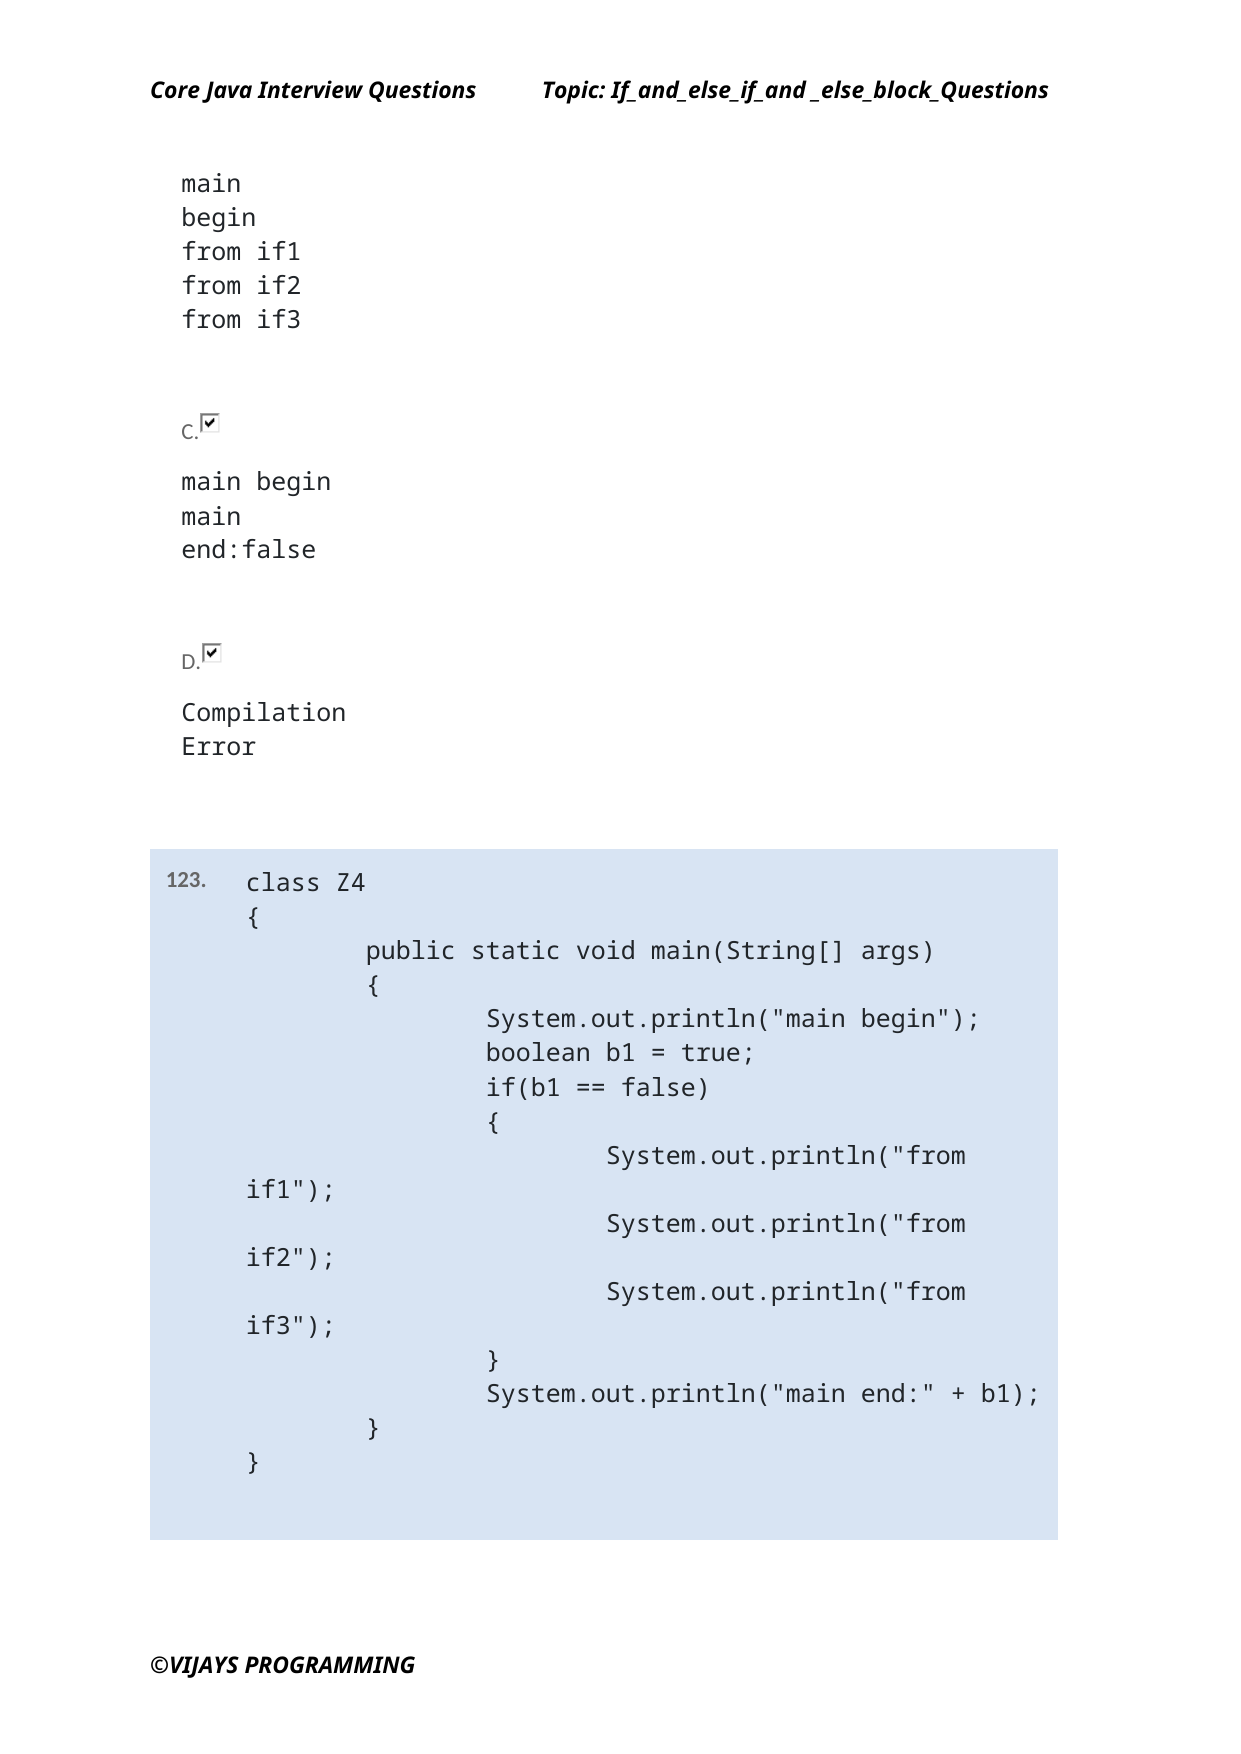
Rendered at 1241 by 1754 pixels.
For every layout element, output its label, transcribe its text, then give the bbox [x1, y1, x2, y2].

table_cell [150, 150, 1090, 849]
table_header class Z4 { public static void main(String[] args) { System.out.println("main begin"); boolean b1 = true; if(b1 == false) { System.out.println("from if1"); System.out.println("from if2"); System.out.println("from if3"); } System.out.println("main end:" + b1); } } [230, 849, 1058, 1540]
table_header 123. [150, 849, 230, 1540]
